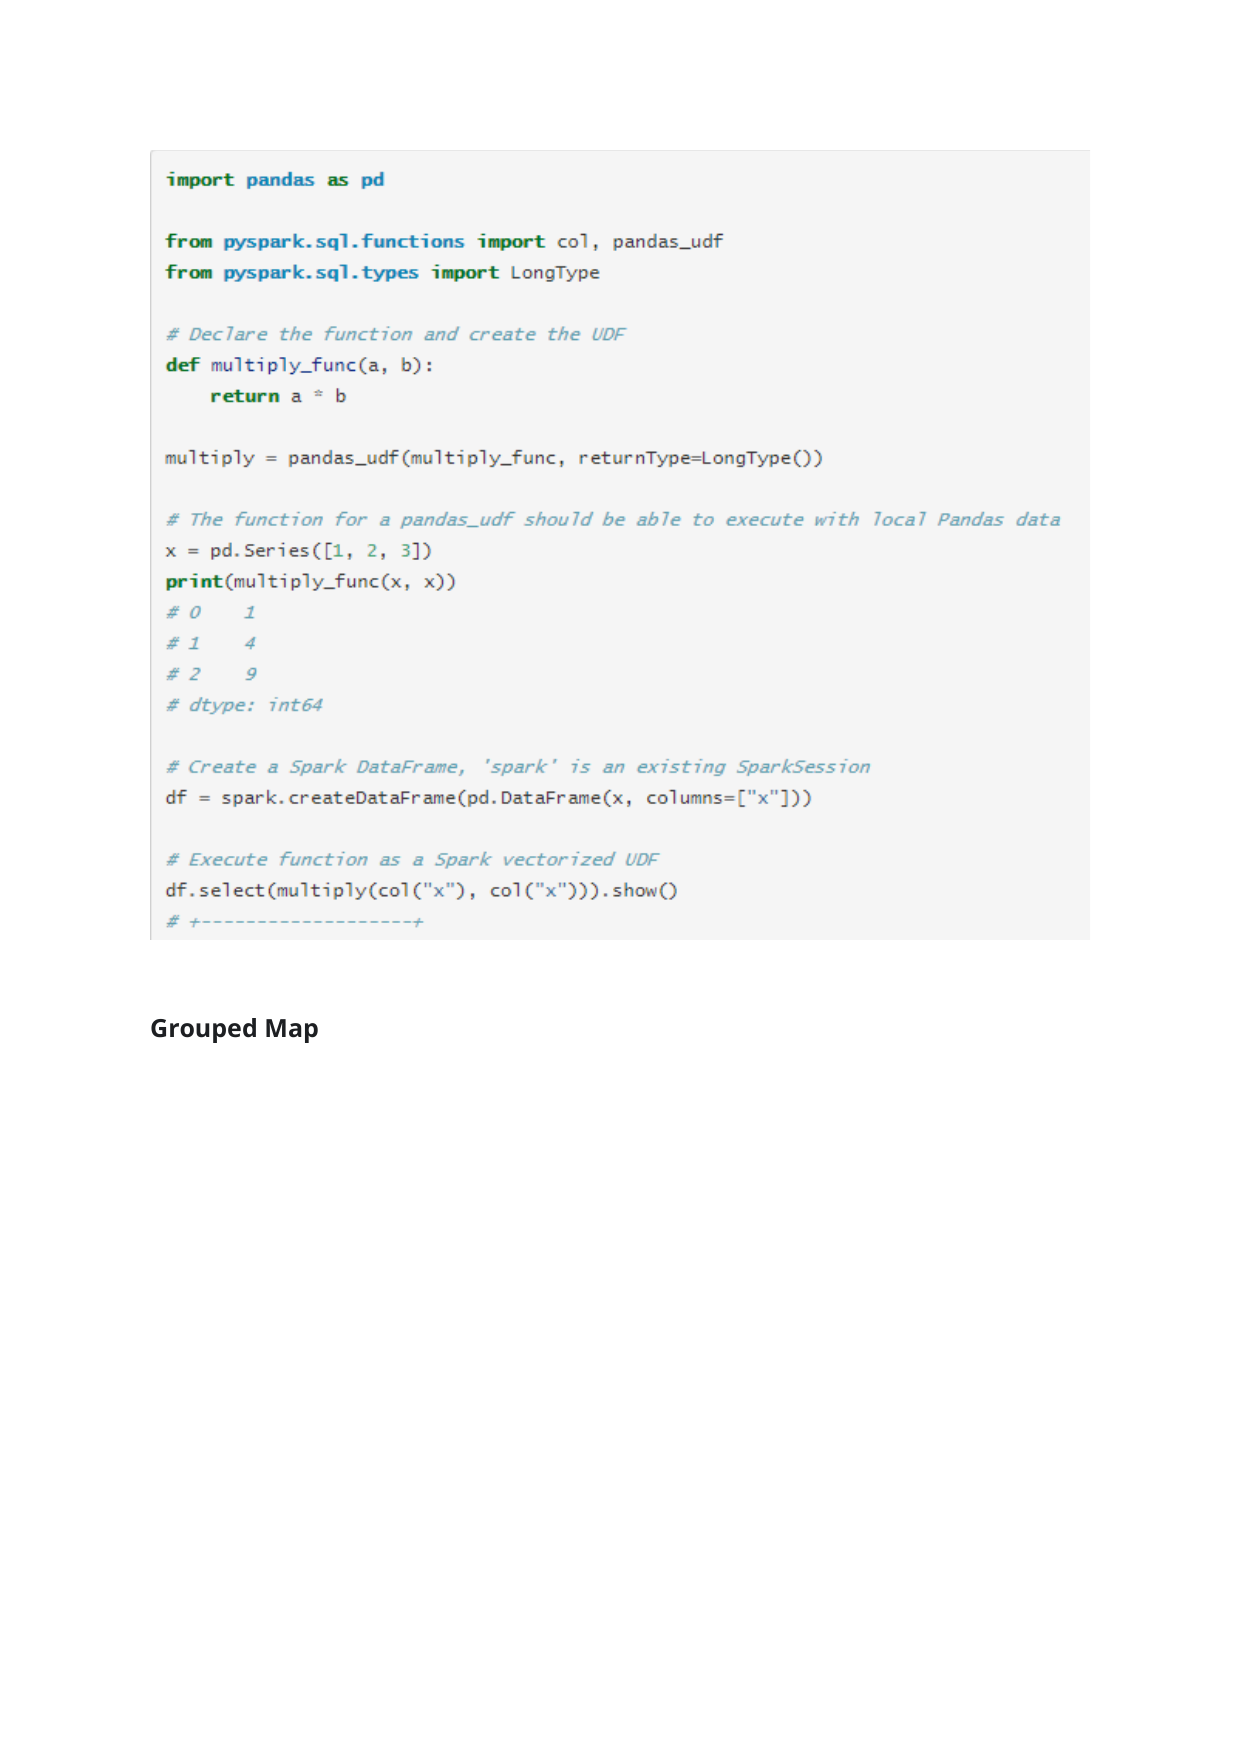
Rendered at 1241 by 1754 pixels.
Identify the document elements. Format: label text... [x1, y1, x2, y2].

subtitle Grouped Map [150, 1011, 1090, 1045]
picture [150, 150, 1091, 940]
